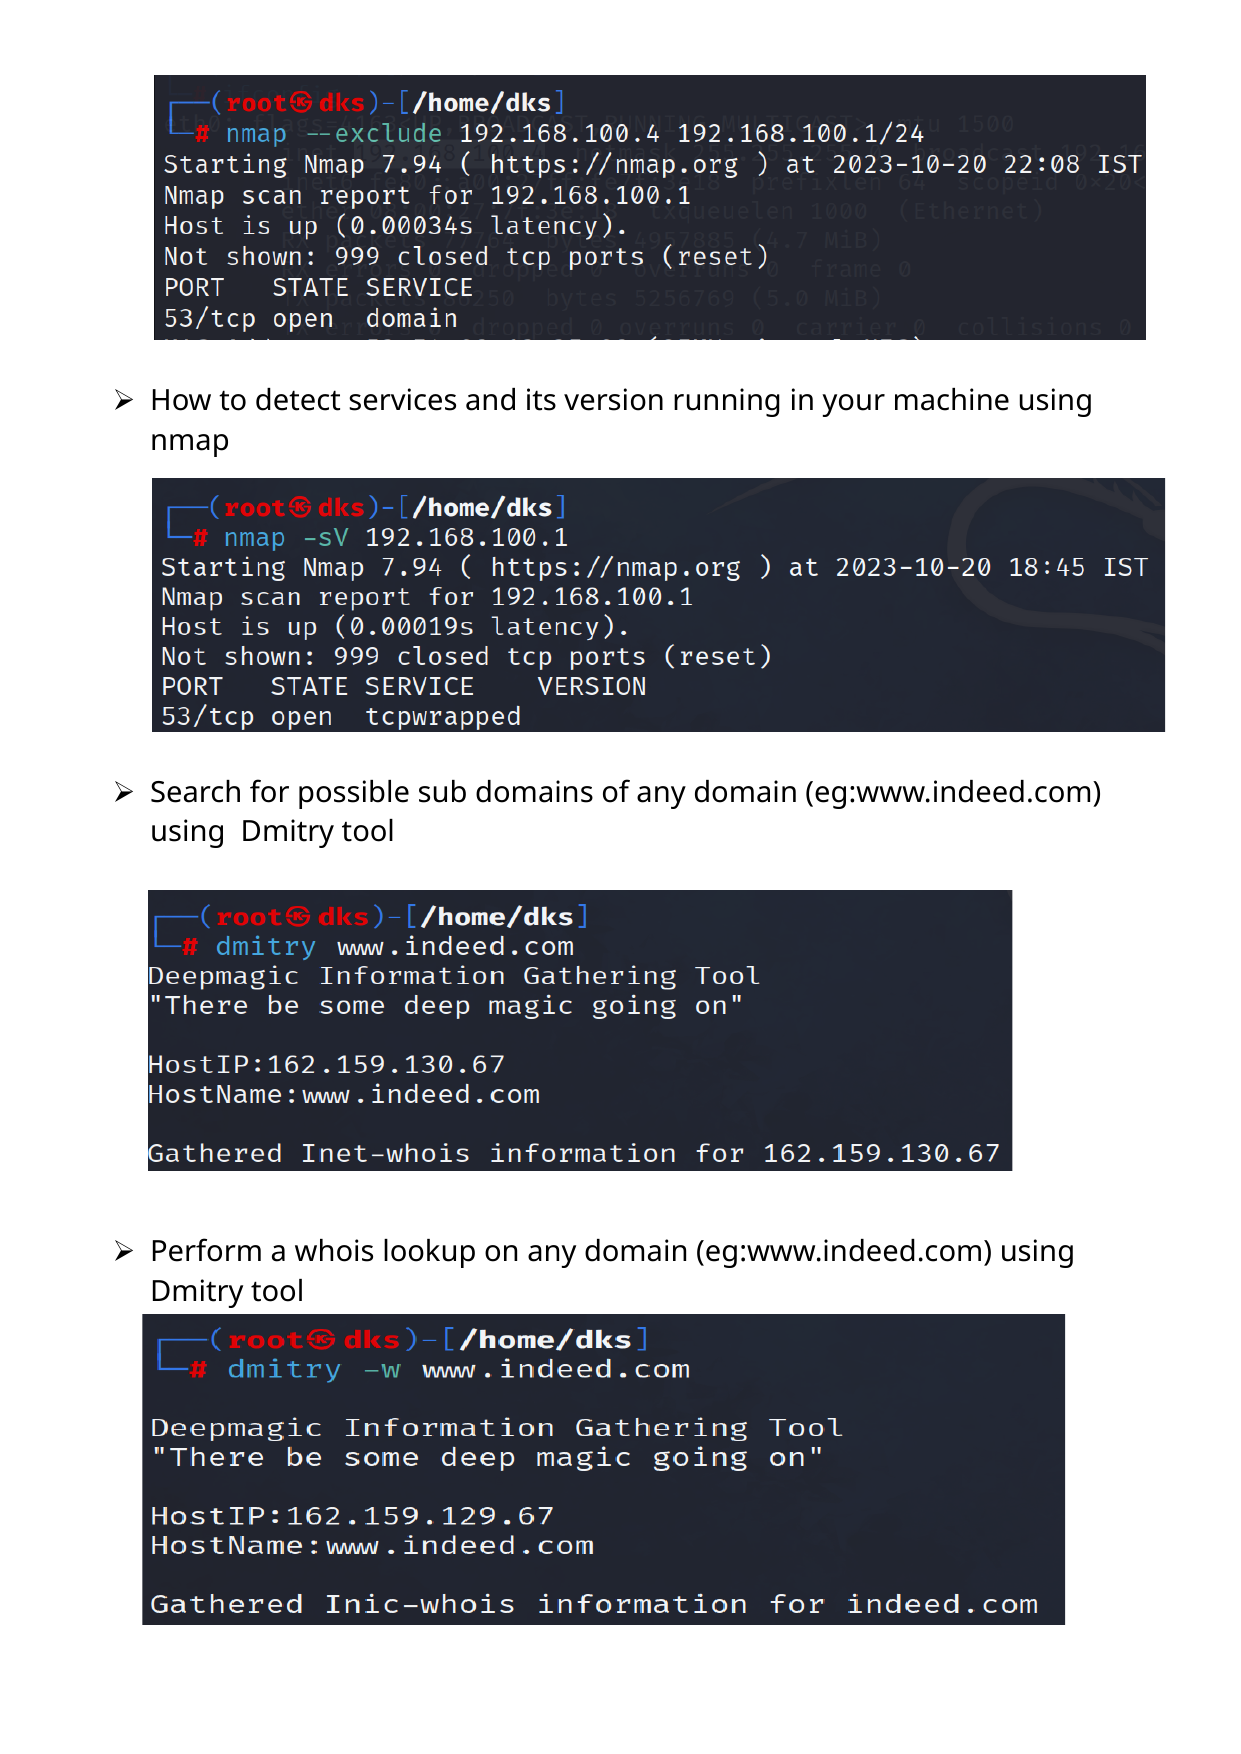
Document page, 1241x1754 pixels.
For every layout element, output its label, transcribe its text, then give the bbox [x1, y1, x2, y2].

list Perform a whois lookup on any domain (eg:www.indeed.com) using Dmitry tool [112, 1230, 1165, 1310]
picture [154, 75, 1146, 340]
list How to detect services and its version running in your machine using nmap [112, 379, 1165, 459]
picture [152, 478, 1166, 732]
list Search for possible sub domains of any domain (eg:www.indeed.com) using Dmitry tool [112, 771, 1165, 850]
picture [148, 890, 1013, 1171]
picture [142, 1314, 1066, 1625]
